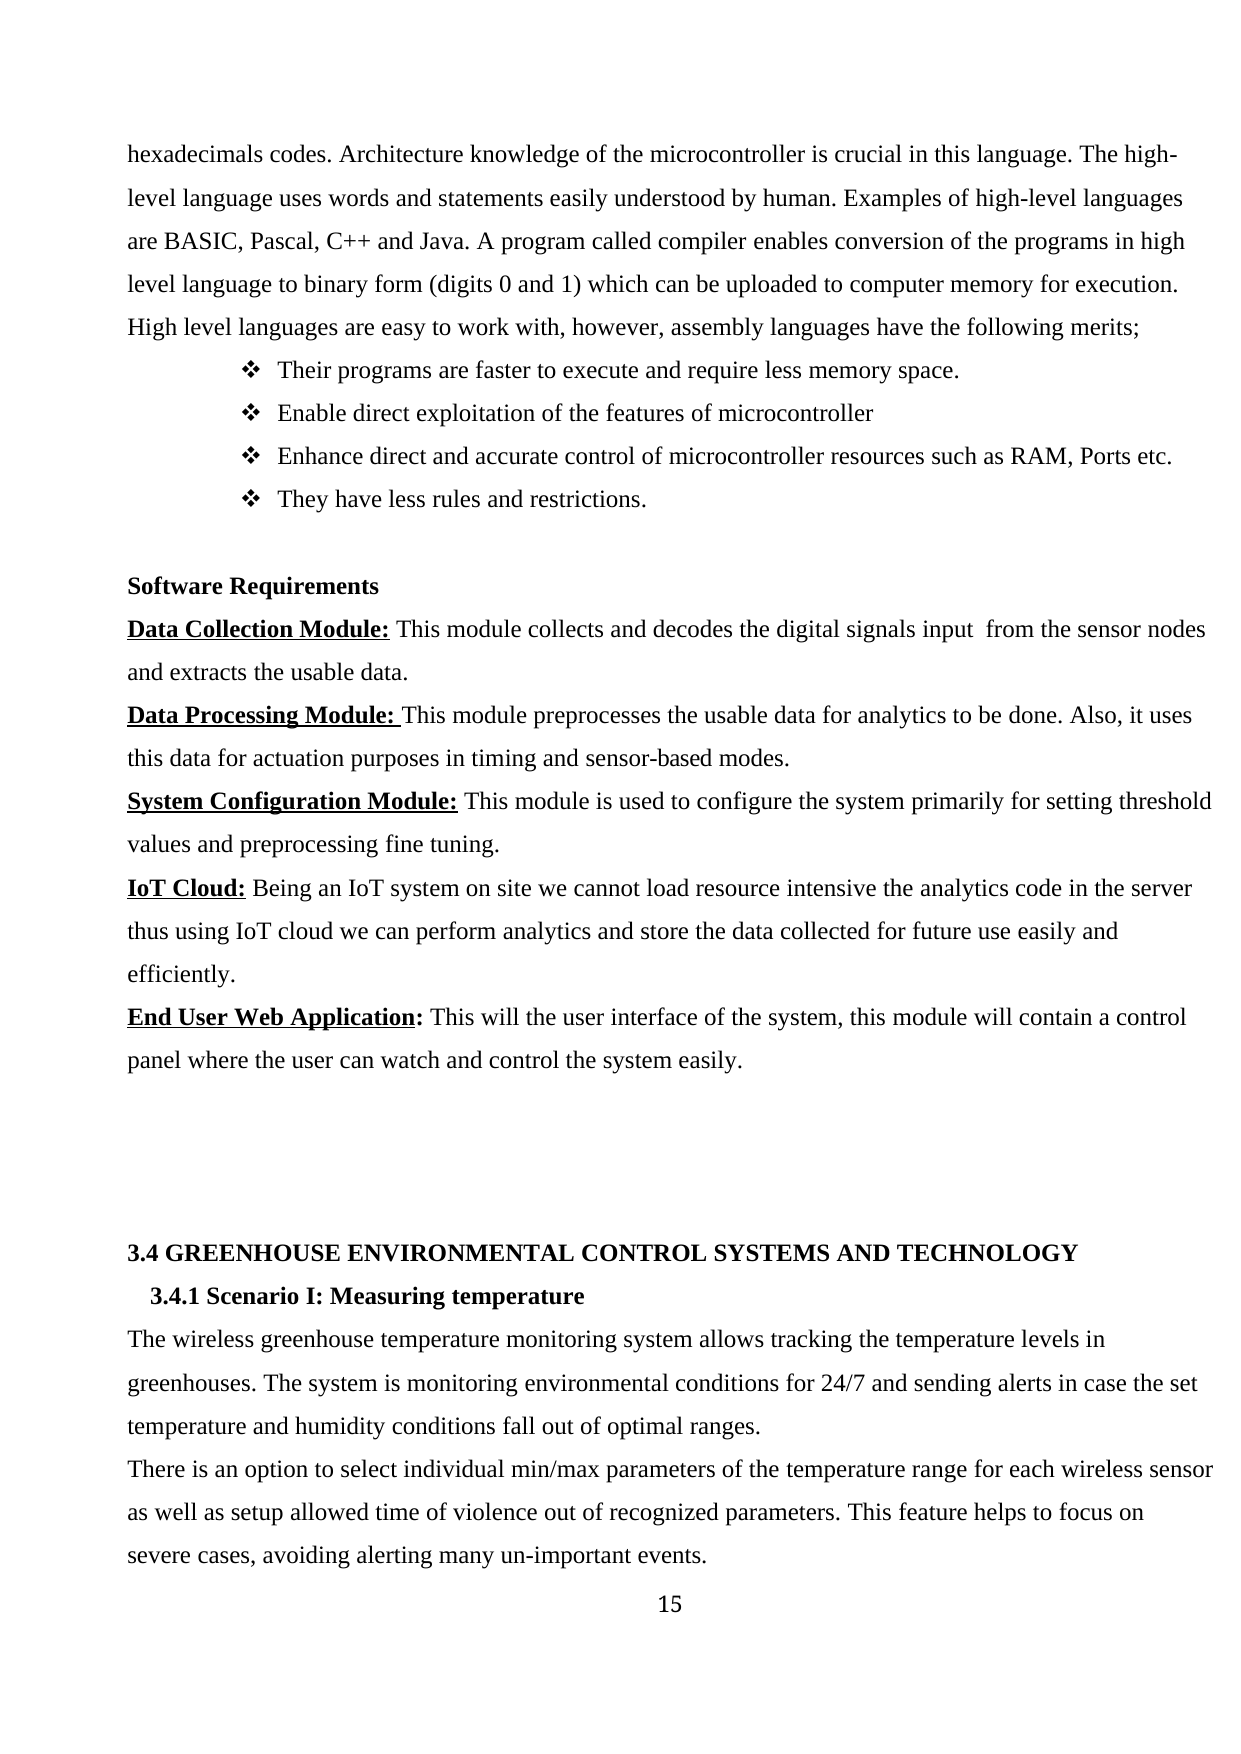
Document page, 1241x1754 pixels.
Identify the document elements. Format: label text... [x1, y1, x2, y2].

text Data Processing Module: This module preprocesses the usable data for analytics to be done. Also, it uses this data for actuation purposes in timing and sensor-based modes. [127, 700, 1213, 772]
list Their programs are faster to execute and require less memory space. [239, 355, 1213, 384]
list Enhance direct and accurate control of microcontroller resources such as RAM, Ports etc. [239, 441, 1213, 470]
list Enable direct exploitation of the features of microcontroller [239, 398, 1213, 427]
text End User Web Application: This will the user interface of the system, this module will contain a control panel where the user can watch and control the system easily. [127, 1002, 1213, 1074]
list They have less rules and restrictions. [239, 484, 1213, 513]
text Data Collection Module: This module collects and decodes the digital signals input from the sensor nodes and extracts the usable data. [127, 614, 1213, 686]
text IoT Cloud: Being an IoT system on site we cannot load resource intensive the analytics code in the server thus using IoT cloud we can perform analytics and store the data collected for future use easily and efficiently. [127, 873, 1213, 988]
subtitle 3.4 GREENHOUSE ENVIRONMENTAL CONTROL SYSTEMS AND TECHNOLOGY [127, 1238, 1213, 1267]
text There is an option to select individual min/max parameters of the temperature range for each wireless sensor as well as setup allowed time of violence out of recognized parameters. This feature helps to focus on severe cases, avoiding alerting many un-important events. [127, 1454, 1213, 1569]
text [127, 139, 1213, 341]
text The wireless greenhouse temperature monitoring system allows tracking the temperature levels in greenhouses. The system is monitoring environmental conditions for 24/7 and sending alerts in case the set temperature and humidity conditions fall out of optimal ranges. [127, 1324, 1213, 1439]
text Software Requirements [127, 571, 1213, 599]
subtitle 3.4.1 Scenario I: Measuring temperature [150, 1281, 1089, 1310]
text System Configuration Module: This module is used to configure the system primarily for setting threshold values and preprocessing fine tuning. [127, 786, 1213, 858]
